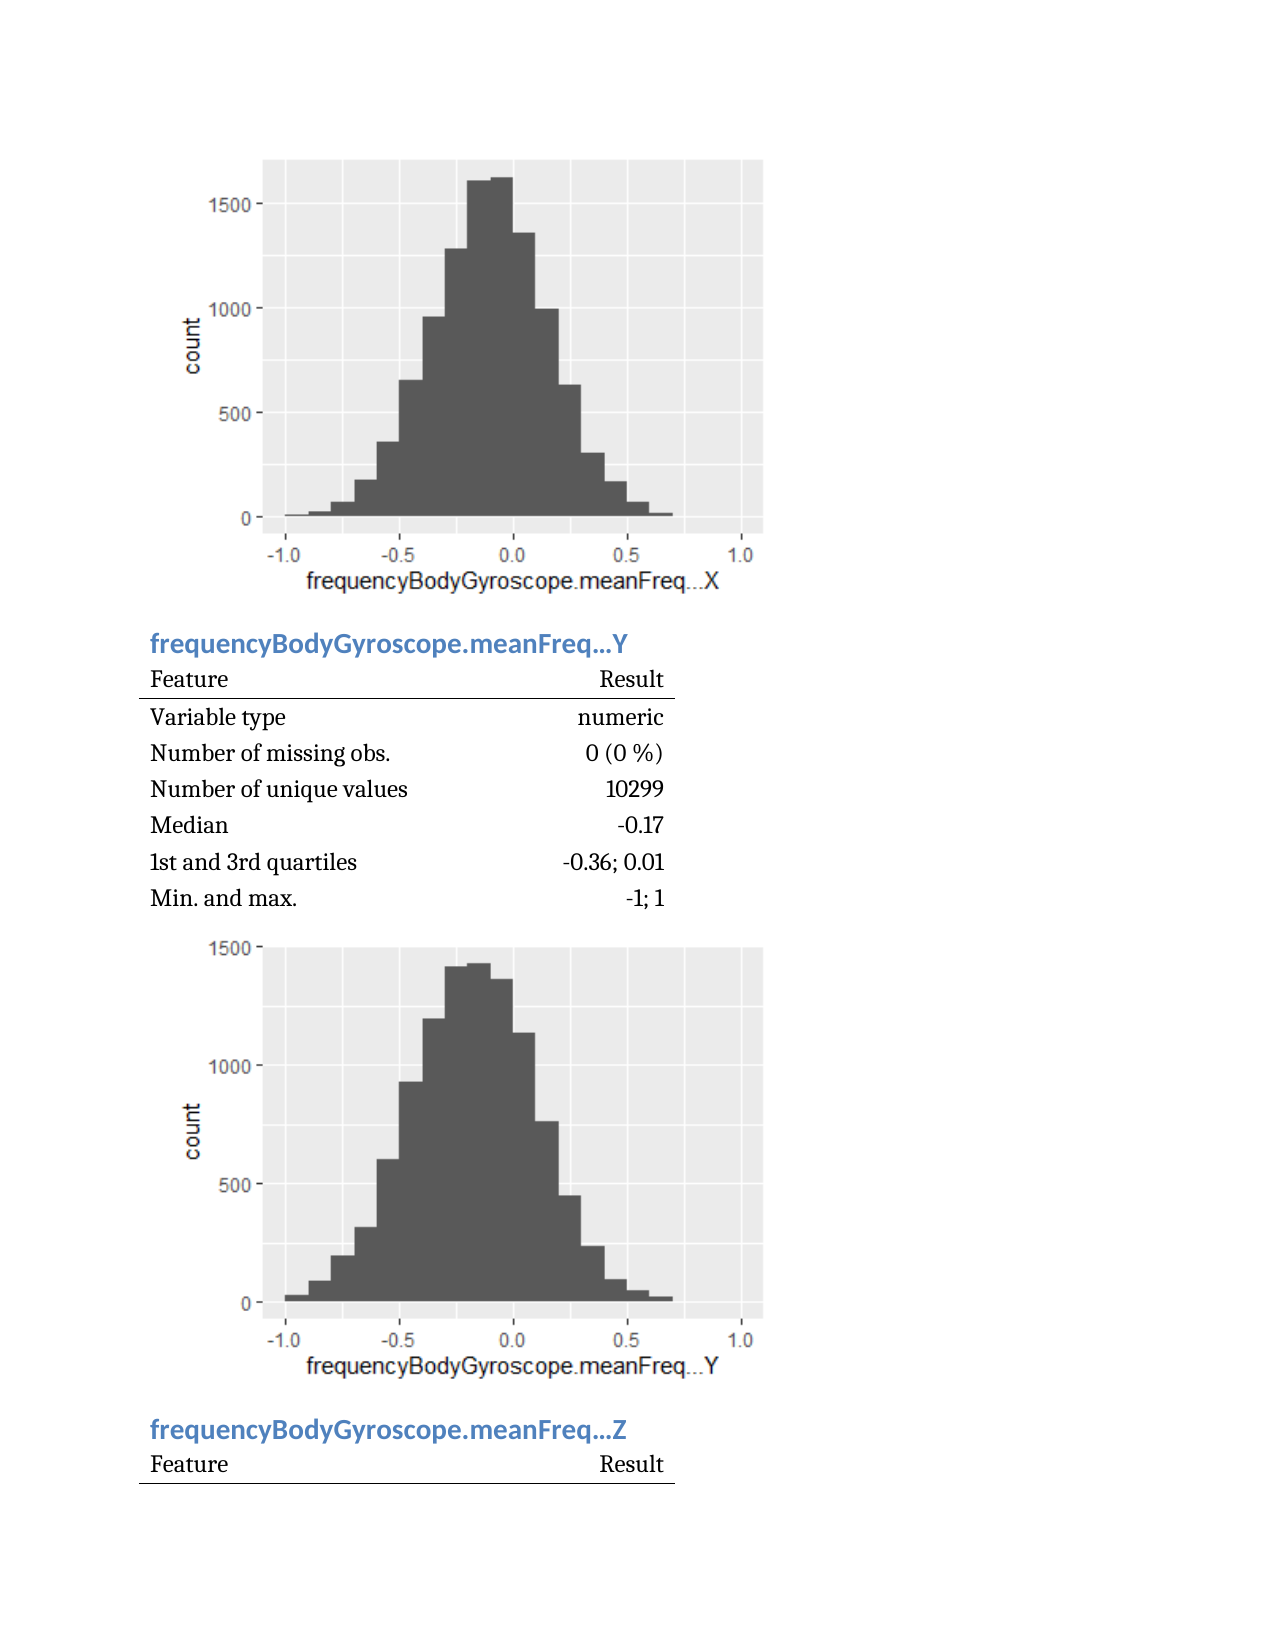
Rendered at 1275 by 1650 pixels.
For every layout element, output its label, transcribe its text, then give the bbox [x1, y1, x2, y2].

subtitle frequencyBodyGyroscope.meanFreq…Z [150, 1411, 1125, 1446]
table_cell -1; 1 [487, 880, 675, 916]
table_header Feature [139, 661, 487, 697]
table_cell Min. and max. [139, 880, 487, 916]
table_cell 1st and 3rd quartiles [139, 844, 487, 880]
table_header Feature [139, 1446, 487, 1483]
table_cell -0.36; 0.01 [487, 844, 675, 880]
table_cell Variable type [139, 699, 487, 735]
table_header Result [487, 661, 675, 697]
table_cell Number of missing obs. [139, 735, 487, 771]
table_cell 0 (0 %) [487, 735, 675, 771]
subtitle frequencyBodyGyroscope.meanFreq…Y [150, 626, 1125, 661]
picture [168, 150, 776, 605]
table_cell Number of unique values [139, 771, 487, 808]
picture [168, 935, 776, 1390]
table_header Result [487, 1446, 675, 1483]
table_cell numeric [487, 699, 675, 735]
table_cell Median [139, 808, 487, 844]
table_cell 10299 [487, 771, 675, 808]
table_cell -0.17 [487, 808, 675, 844]
